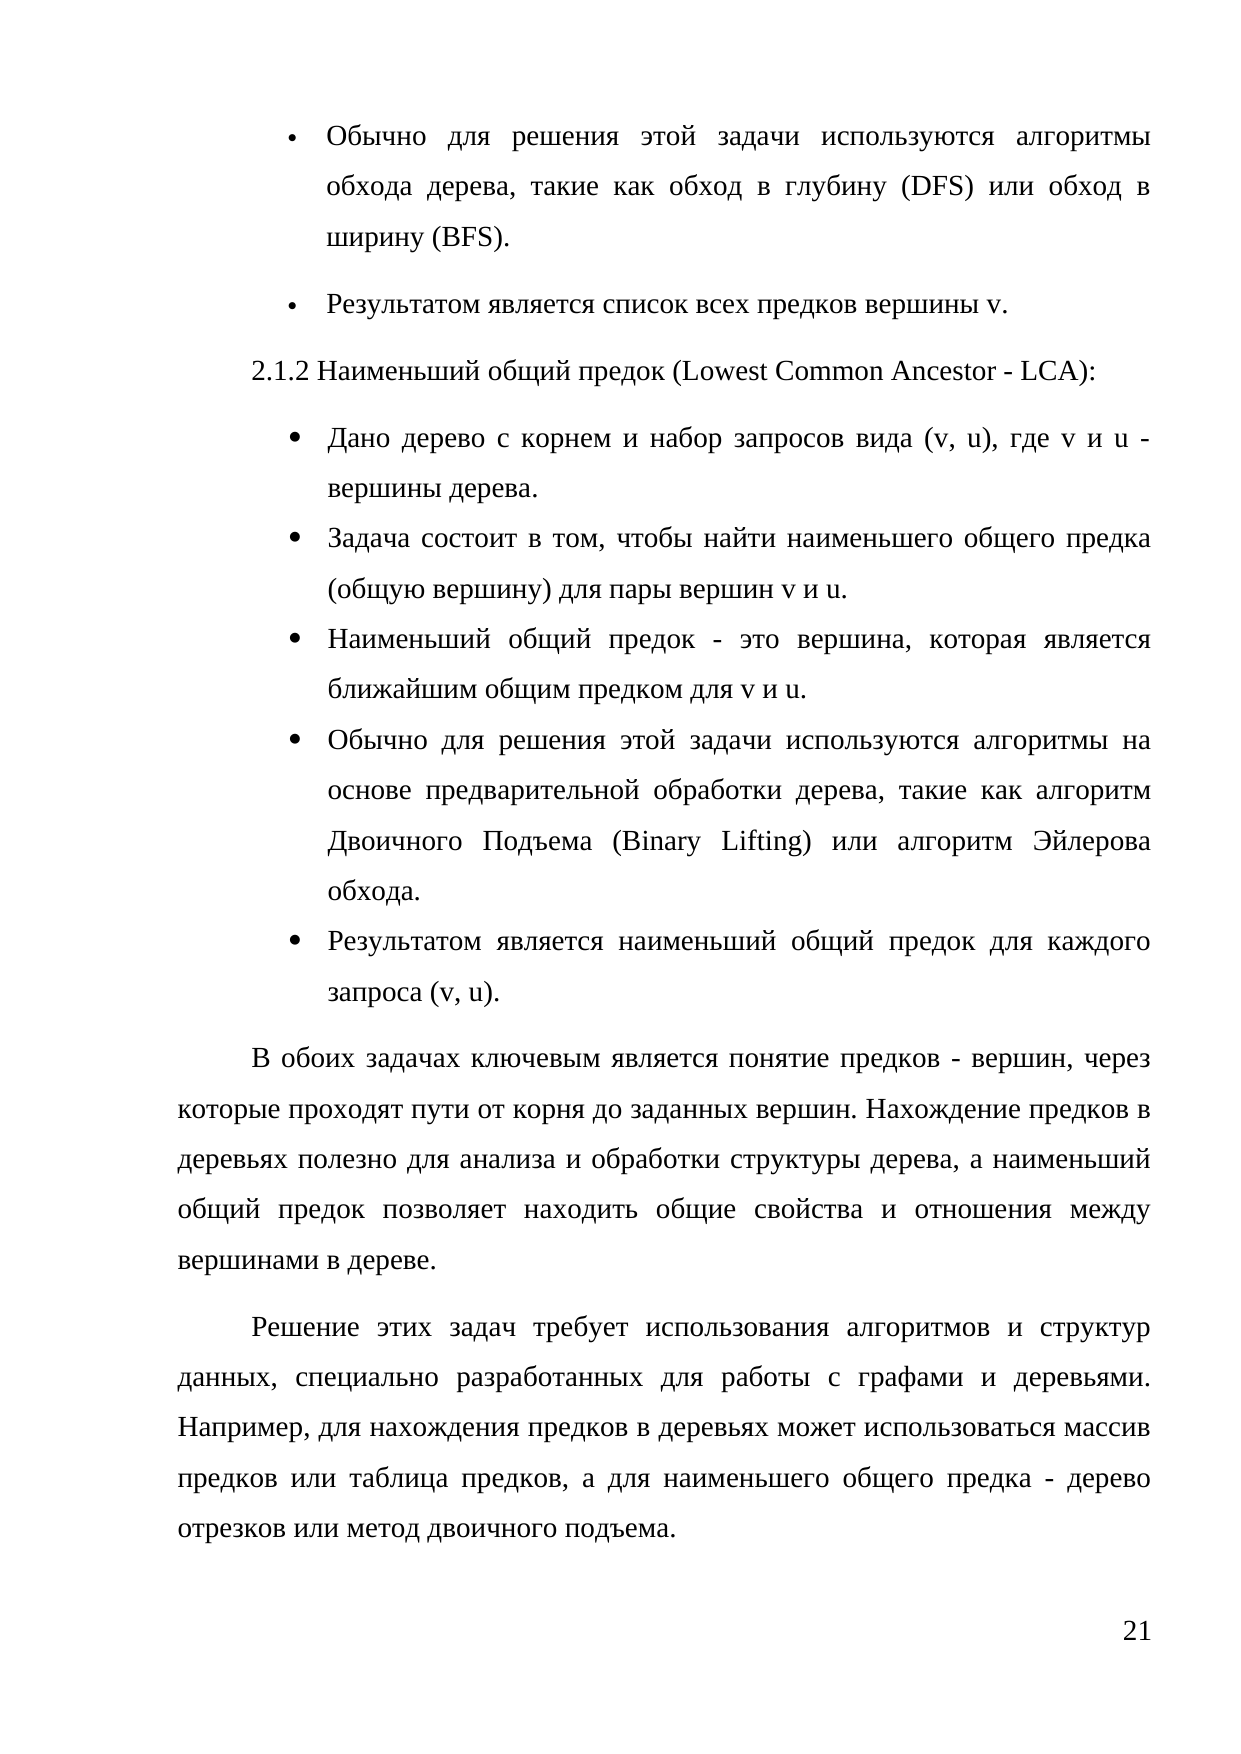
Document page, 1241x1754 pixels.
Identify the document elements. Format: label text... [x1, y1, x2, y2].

list Обычно для решения этой задачи используются алгоритмы на основе предварительной обработки дерева, такие как алгоритм Двоичного Подъема (Binary Lifting) или алгоритм Эйлерова обхода. [290, 722, 1152, 906]
list Задача состоит в том, чтобы найти наименьшего общего предка (общую вершину) для пары вершин v и u. [290, 520, 1152, 604]
list Результатом является список всех предков вершины v. [288, 286, 1152, 319]
list Результатом является наименьший общий предок для каждого запроса (v, u). [290, 923, 1152, 1007]
list Обычно для решения этой задачи используются алгоритмы обхода дерева, такие как обход в глубину (DFS) или обход в ширину (BFS). [288, 118, 1152, 252]
text В обоих задачах ключевым является понятие предков - вершин, через которые проходят пути от корня до заданных вершин. Нахождение предков в деревьях полезно для анализа и обработки структуры дерева, а наименьший общий предок позволяет находить общие свойства и отношения между вершинами в дереве. [177, 1041, 1152, 1275]
text Решение этих задач требует использования алгоритмов и структур данных, специально разработанных для работы с графами и деревьями. Например, для нахождения предков в деревьях может использоваться массив предков или таблица предков, а для наименьшего общего предка - дерево отрезков или метод двоичного подъема. [177, 1309, 1152, 1544]
list Наименьший общий предок - это вершина, которая является ближайшим общим предком для v и u. [290, 621, 1152, 705]
text 2.1.2 Наименьший общий предок (Lowest Common Ancestor - LCA): [177, 353, 1152, 386]
list Дано дерево с корнем и набор запросов вида (v, u), где v и u - вершины дерева. [290, 420, 1152, 504]
